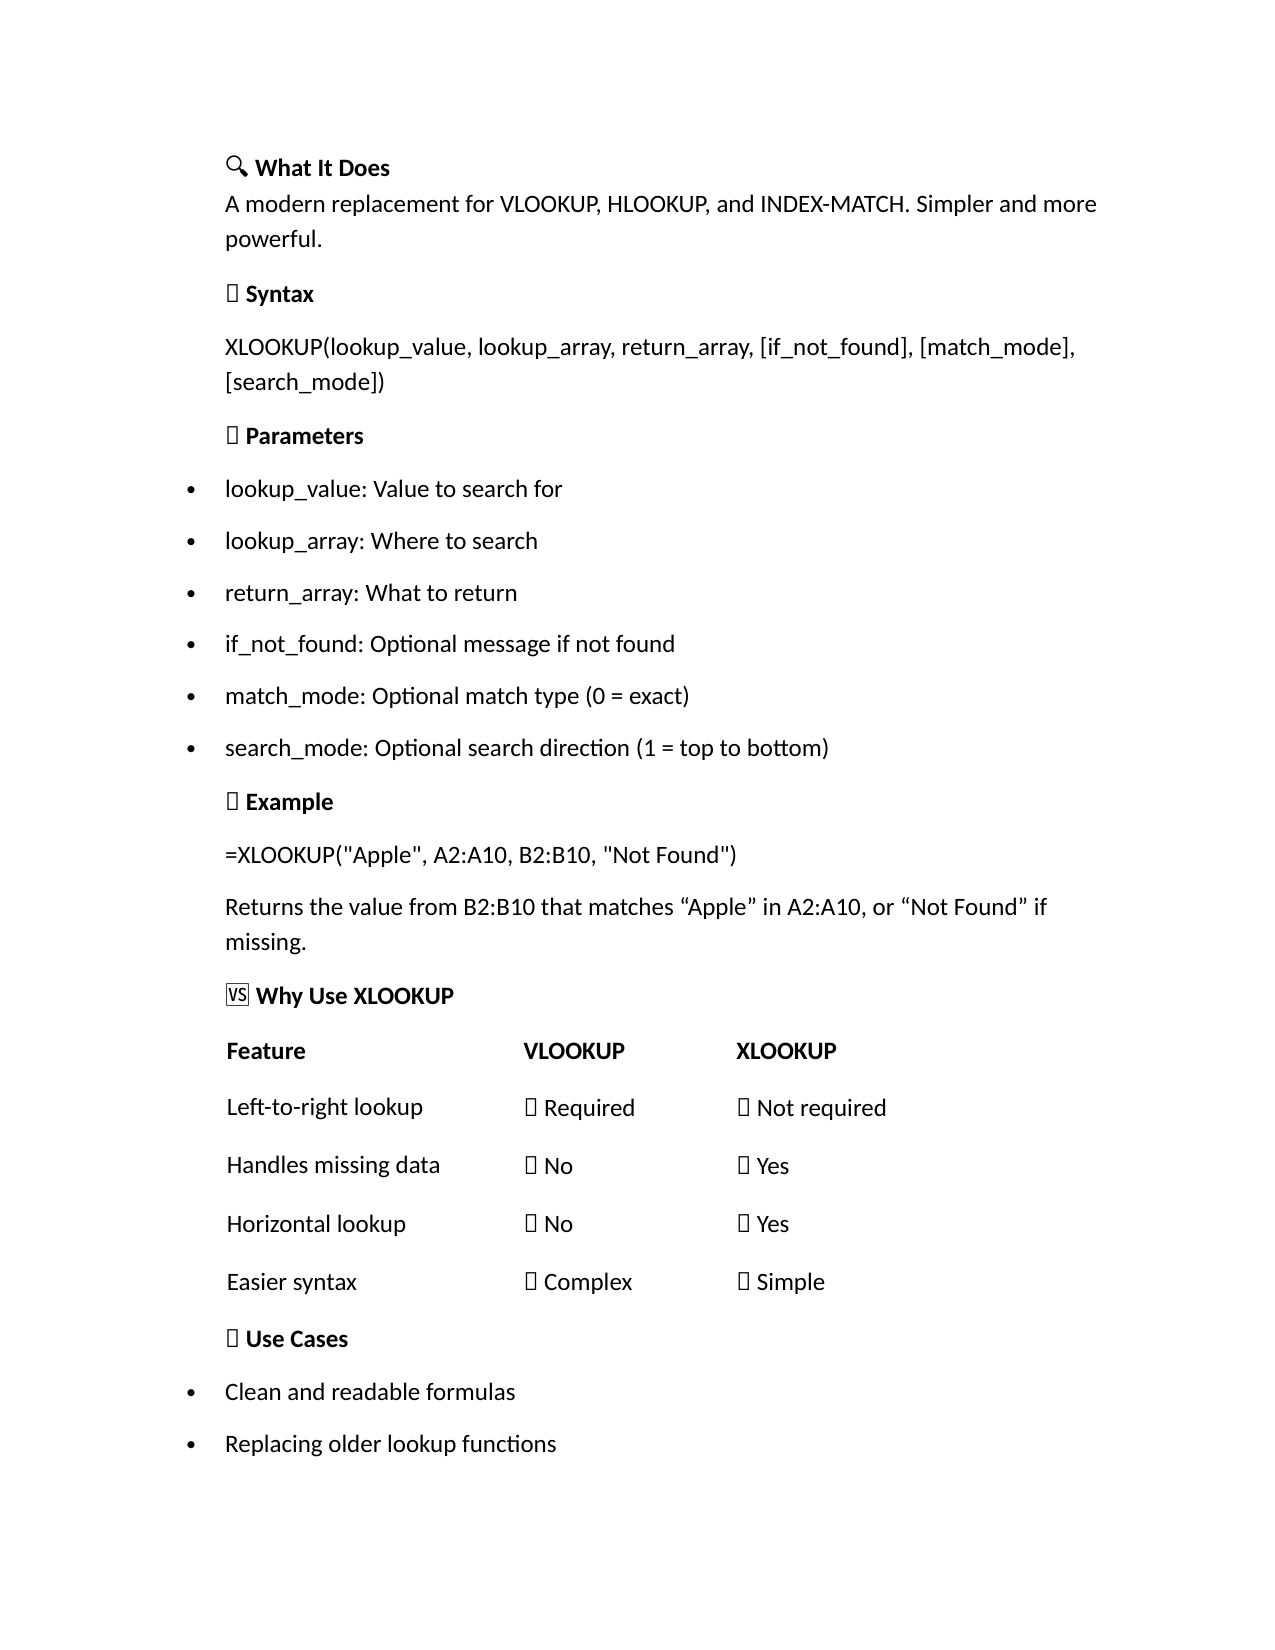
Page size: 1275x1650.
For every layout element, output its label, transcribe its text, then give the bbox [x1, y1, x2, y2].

text =XLOOKUP("Apple", A2:A10, B2:B10, "Not Found") [225, 839, 1125, 870]
table_cell ✅ Simple [660, 1263, 913, 1321]
table_cell ✅ Yes [660, 1204, 913, 1262]
table_cell Easier syntax [150, 1263, 447, 1321]
list Replacing older lookup functions [187, 1428, 1125, 1459]
list search_mode: Optional search direction (1 = top to bottom) [187, 732, 1125, 762]
text 📌 Syntax [225, 275, 1125, 309]
table_cell ✅ Yes [660, 1146, 913, 1204]
table_cell Horizontal lookup [150, 1204, 447, 1262]
table_cell ❌ Not required [660, 1088, 913, 1146]
table_cell ❌ No [447, 1146, 659, 1204]
text 💡 Use Cases [225, 1321, 1125, 1355]
list if_not_found: Optional message if not found [187, 628, 1125, 659]
list Clean and readable formulas [187, 1376, 1125, 1407]
text Returns the value from B2:B10 that matches “Apple” in A2:A10, or “Not Found” if missing. [225, 891, 1125, 957]
text 🧩 Parameters [225, 418, 1125, 452]
table_cell ❌ No [447, 1204, 659, 1262]
table_cell Left-to-right lookup [150, 1088, 447, 1146]
table_header XLOOKUP [660, 1034, 913, 1088]
list match_mode: Optional match type (0 = exact) [187, 680, 1125, 711]
table_header VLOOKUP [447, 1034, 659, 1088]
text ✅ Example [225, 783, 1125, 818]
table_cell ❌ Complex [447, 1263, 659, 1321]
text 🆚 Why Use XLOOKUP [225, 978, 1125, 1012]
list lookup_value: Value to search for [187, 473, 1125, 504]
list return_array: What to return [187, 577, 1125, 607]
table_cell Handles missing data [150, 1146, 447, 1204]
table_cell ✅ Required [447, 1088, 659, 1146]
list lookup_array: Where to search [187, 525, 1125, 556]
text XLOOKUP(lookup_value, lookup_array, return_array, [if_not_found], [match_mode], [search_mode]) [225, 331, 1125, 397]
table_header Feature [150, 1034, 447, 1088]
text 🔍 What It Does A modern replacement for VLOOKUP, HLOOKUP, and INDEX-MATCH. Simpler and more powerful. [225, 150, 1125, 254]
